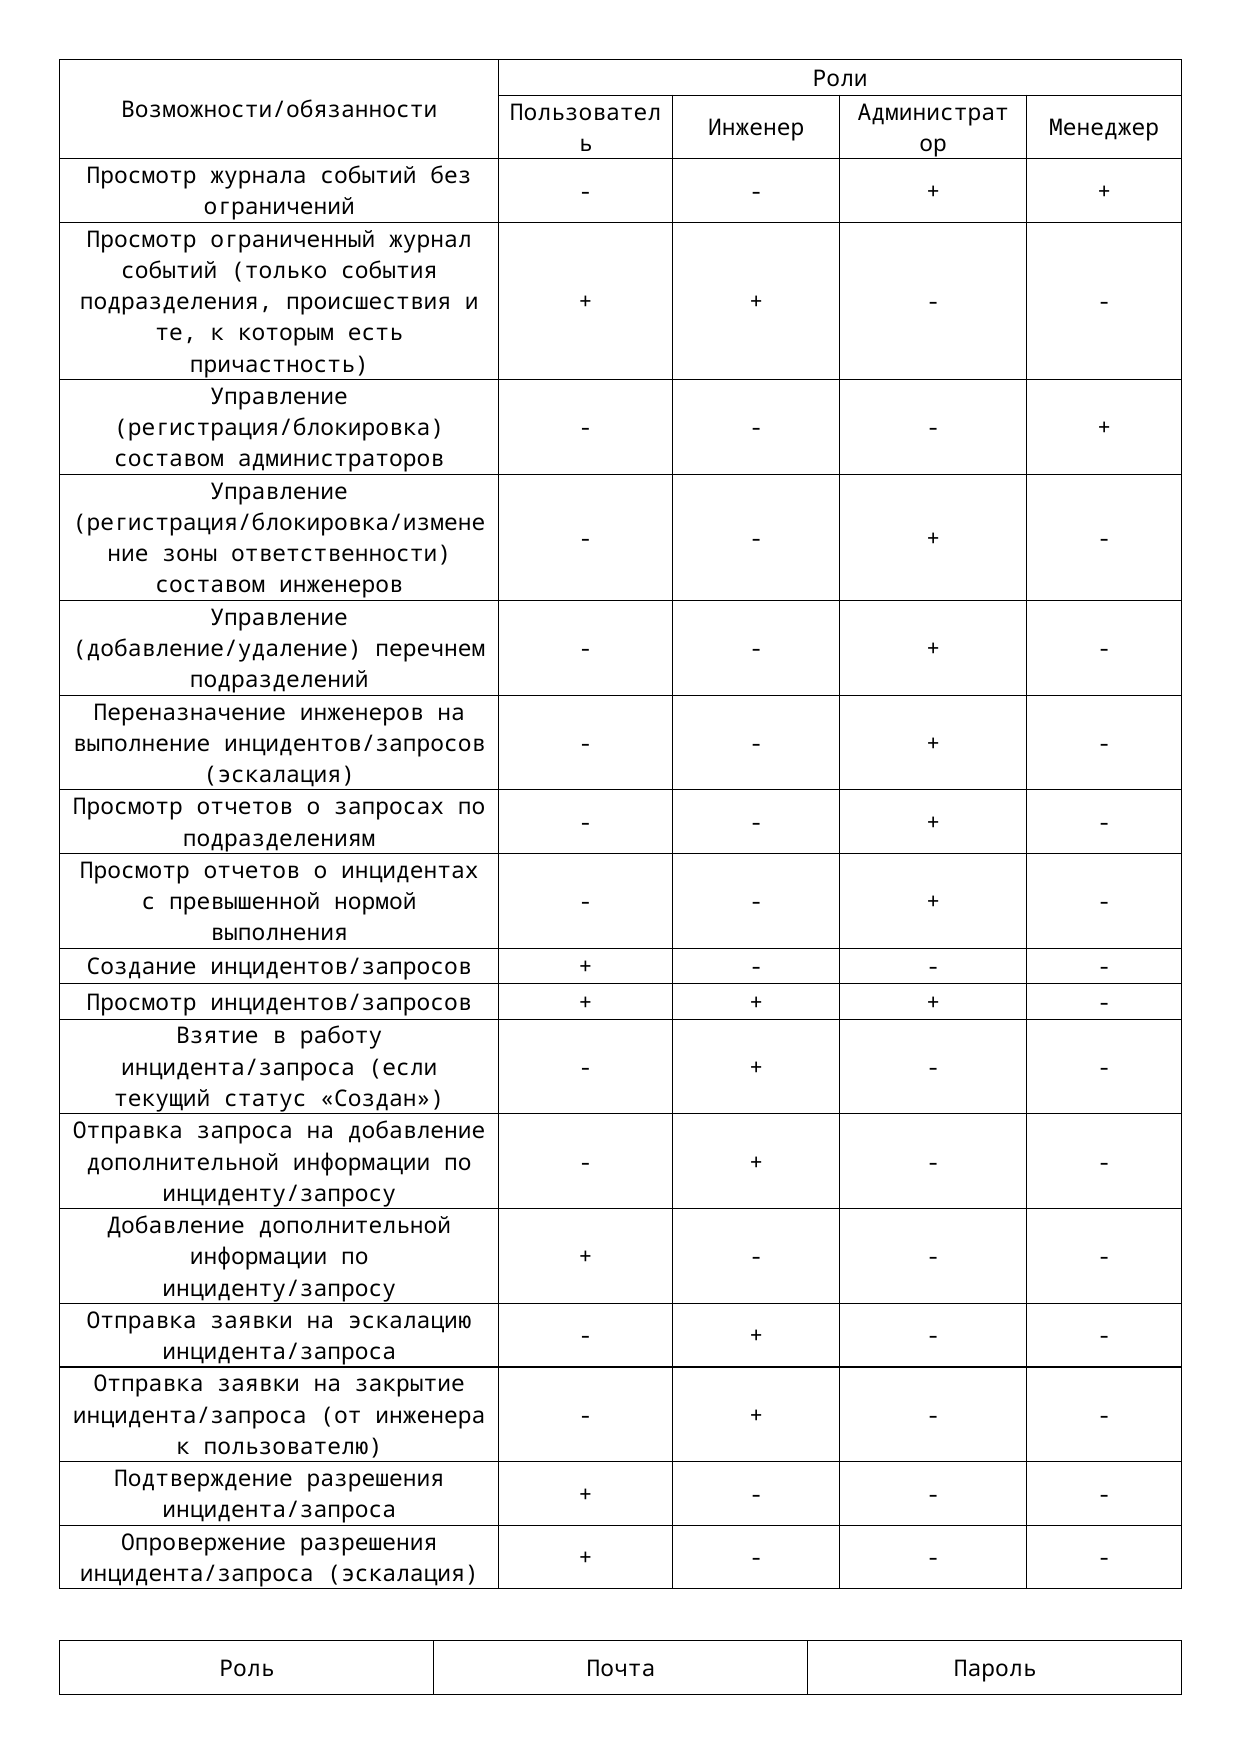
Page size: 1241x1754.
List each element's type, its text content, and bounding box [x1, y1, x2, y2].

table_cell - [1027, 949, 1181, 983]
table_cell - [673, 854, 839, 948]
table_cell Управление (добавление/удаление) перечнем подразделений [60, 601, 498, 694]
table_cell Отправка заявки на эскалацию инцидента/запроса [60, 1304, 498, 1366]
table_cell + [673, 223, 839, 379]
table_cell Отправка запроса на добавление дополнительной информации по инциденту/запросу [60, 1114, 498, 1208]
table_cell + [840, 854, 1026, 948]
table_header Пароль [808, 1641, 1181, 1693]
table_cell + [1027, 159, 1181, 222]
table_cell + [840, 790, 1026, 853]
table_header Роли [499, 60, 1181, 94]
table_cell - [673, 601, 839, 694]
table_cell + [840, 696, 1026, 789]
table_cell - [840, 1209, 1026, 1303]
table_cell - [499, 601, 672, 694]
table_cell - [673, 696, 839, 789]
table_cell - [840, 1462, 1026, 1525]
table_cell - [673, 949, 839, 983]
table_cell - [499, 380, 672, 474]
table_cell - [673, 790, 839, 853]
table_cell - [840, 1304, 1026, 1366]
table_cell Взятие в работу инцидента/запроса (если текущий статус «Создан») [60, 1020, 498, 1113]
table_cell + [840, 475, 1026, 600]
table_cell + [499, 223, 672, 379]
table_cell + [499, 949, 672, 983]
table_cell - [673, 380, 839, 474]
table_header Возможности/обязанности [60, 60, 498, 158]
table_cell - [1027, 984, 1181, 1018]
table_cell Добавление дополнительной информации по инциденту/запросу [60, 1209, 498, 1303]
table_cell + [840, 159, 1026, 222]
table_cell - [673, 1209, 839, 1303]
table_cell - [840, 1368, 1026, 1461]
table_cell - [499, 159, 672, 222]
table_cell - [499, 475, 672, 600]
table_cell + [1027, 380, 1181, 474]
table_cell - [673, 1526, 839, 1588]
table_cell Отправка заявки на закрытие инцидента/запроса (от инженера к пользователю) [60, 1368, 498, 1461]
table_cell Просмотр журнала событий без ограничений [60, 159, 498, 222]
table_cell - [1027, 1368, 1181, 1461]
table_cell Менеджер [1027, 96, 1181, 158]
table_cell - [840, 1114, 1026, 1208]
table_cell + [673, 1368, 839, 1461]
table_cell - [840, 1526, 1026, 1588]
table_cell - [673, 1462, 839, 1525]
table_cell + [499, 1526, 672, 1588]
table_cell - [1027, 223, 1181, 379]
table_cell - [840, 949, 1026, 983]
table_cell - [1027, 1526, 1181, 1588]
table_cell - [499, 1114, 672, 1208]
table_cell Инженер [673, 96, 839, 158]
table_cell - [1027, 1209, 1181, 1303]
table_cell - [1027, 790, 1181, 853]
table_cell Просмотр ограниченный журнал событий (только события подразделения, происшествия и те, к которым есть причастность) [60, 223, 498, 379]
table_cell - [840, 1020, 1026, 1113]
table_cell - [499, 1304, 672, 1366]
table_cell - [673, 475, 839, 600]
table_cell + [499, 1462, 672, 1525]
table_cell + [673, 1114, 839, 1208]
table_cell + [673, 1020, 839, 1113]
table_cell Создание инцидентов/запросов [60, 949, 498, 983]
table_header Почта [434, 1641, 807, 1693]
table_cell Просмотр отчетов о запросах по подразделениям [60, 790, 498, 853]
table_cell - [499, 1020, 672, 1113]
table_cell Пользователь [499, 96, 672, 158]
table_cell Подтверждение разрешения инцидента/запроса [60, 1462, 498, 1525]
table_header Роль [60, 1641, 433, 1693]
table_cell - [499, 790, 672, 853]
table_cell Просмотр инцидентов/запросов [60, 984, 498, 1018]
table_cell Опровержение разрешения инцидента/запроса (эскалация) [60, 1526, 498, 1588]
table_cell - [499, 1368, 672, 1461]
table_cell + [840, 984, 1026, 1018]
table_cell Переназначение инженеров на выполнение инцидентов/запросов (эскалация) [60, 696, 498, 789]
table_cell Управление (регистрация/блокировка) составом администраторов [60, 380, 498, 474]
table_cell - [499, 854, 672, 948]
table_cell + [499, 1209, 672, 1303]
table_cell - [1027, 475, 1181, 600]
table_cell - [499, 696, 672, 789]
table_cell - [1027, 1462, 1181, 1525]
table_cell - [1027, 696, 1181, 789]
table_cell + [499, 984, 672, 1018]
table_cell - [1027, 1304, 1181, 1366]
table_cell Управление (регистрация/блокировка/изменение зоны ответственности) составом инженеров [60, 475, 498, 600]
table_cell + [673, 984, 839, 1018]
table_cell - [1027, 854, 1181, 948]
table_cell + [673, 1304, 839, 1366]
table_cell Администратор [840, 96, 1026, 158]
table_cell - [1027, 1114, 1181, 1208]
table_cell Просмотр отчетов о инцидентах с превышенной нормой выполнения [60, 854, 498, 948]
table_cell - [1027, 601, 1181, 694]
table_cell - [1027, 1020, 1181, 1113]
table_cell - [673, 159, 839, 222]
table_cell + [840, 601, 1026, 694]
table_cell - [840, 223, 1026, 379]
table_cell - [840, 380, 1026, 474]
